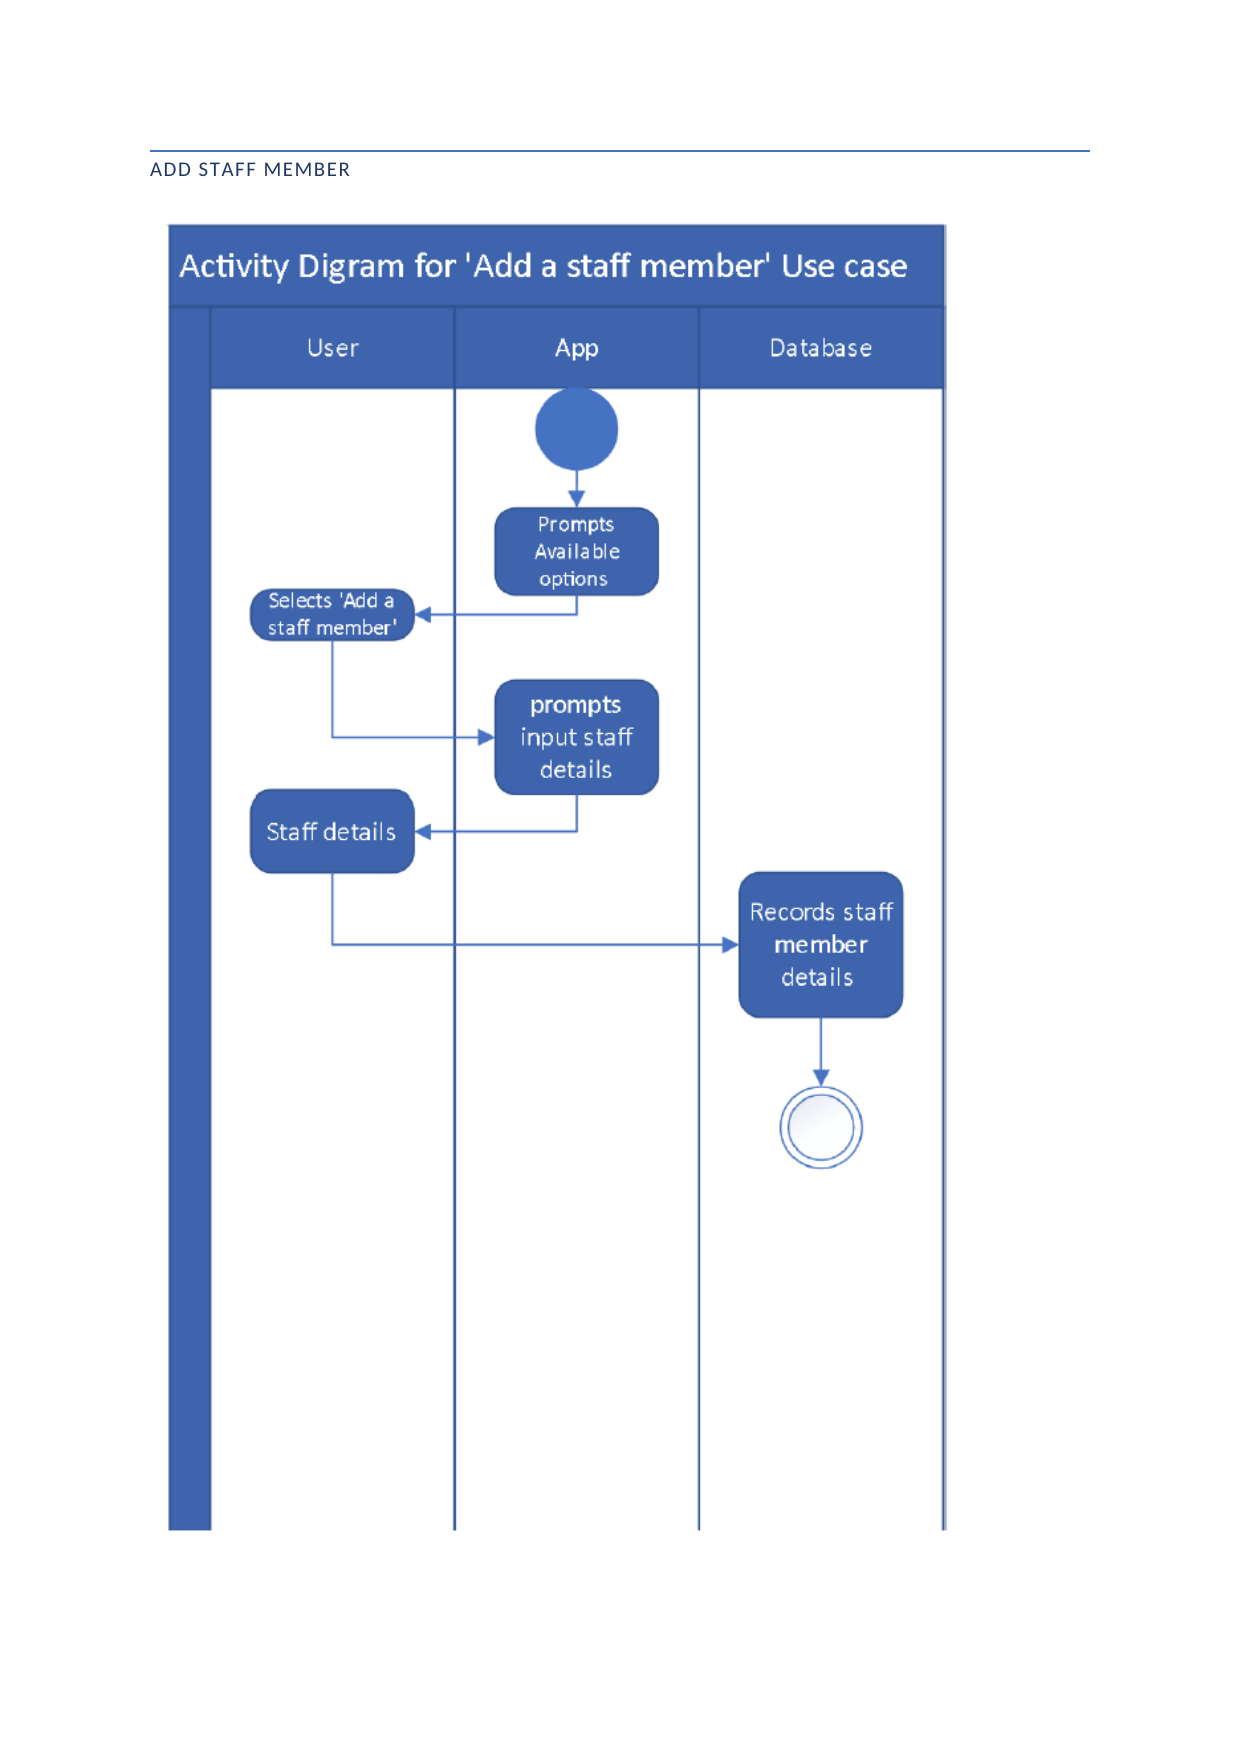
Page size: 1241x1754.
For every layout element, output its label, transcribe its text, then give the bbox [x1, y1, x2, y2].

subtitle Add Staff Member [150, 152, 1090, 181]
picture [150, 195, 980, 1573]
